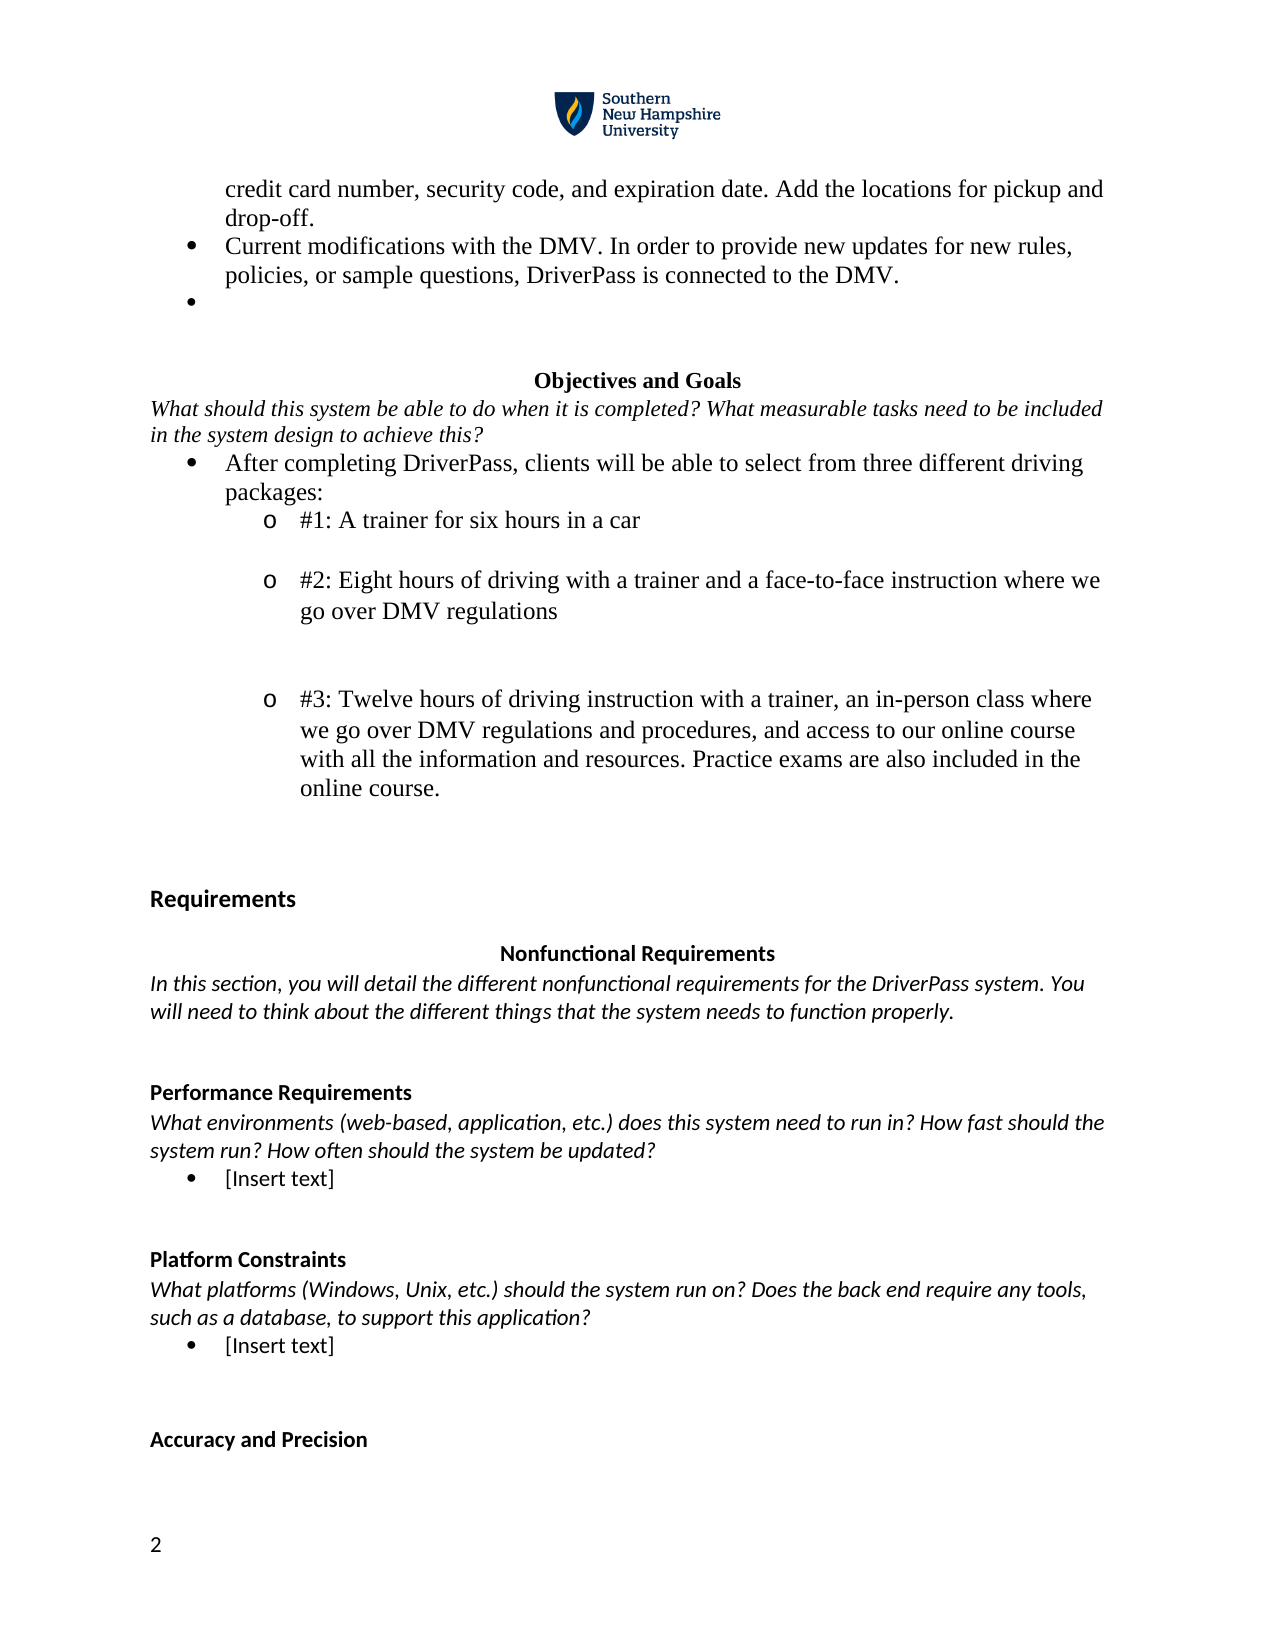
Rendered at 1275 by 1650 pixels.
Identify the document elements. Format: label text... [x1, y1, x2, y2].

list Current modifications with the DMV. In order to provide new updates for new rules, policies, or sample questions, DriverPass is connected to the DMV. [187, 231, 1125, 289]
subtitle Requirements [150, 883, 1125, 914]
picture [546, 75, 729, 154]
text What environments (web-based, application, etc.) does this system need to run in? How fast should the system run? How often should the system be updated? [150, 1108, 1125, 1164]
text In this section, you will detail the different nonfunctional requirements for the DriverPass system. You will need to think about the different things that the system needs to function properly. [150, 969, 1125, 1025]
list #3: Twelve hours of driving instruction with a trainer, an in-person class where we go over DMV regulations and procedures, and access to our online course with all the information and resources. Practice exams are also included in the online course. [262, 684, 1125, 801]
subtitle Objectives and Goals [150, 367, 1125, 393]
list [Insert text] [187, 1164, 1125, 1192]
subtitle Platform Constraints [150, 1245, 1125, 1273]
subtitle Nonfunctional Requirements [150, 939, 1125, 967]
list [Insert text] [187, 1331, 1125, 1359]
subtitle Accuracy and Precision [150, 1425, 1125, 1453]
text What should this system be able to do when it is completed? What measurable tasks need to be included in the system design to achieve this? [150, 395, 1125, 448]
list #1: A trainer for six hours in a car [262, 505, 1125, 536]
text What platforms (Windows, Unix, etc.) should the system run on? Does the back end require any tools, such as a database, to support this application? [150, 1275, 1125, 1331]
list After completing DriverPass, clients will be able to select from three different driving packages: [187, 448, 1125, 505]
list #2: Eight hours of driving with a trainer and a face-to-face instruction where we go over DMV regulations [262, 565, 1125, 624]
subtitle Performance Requirements [150, 1078, 1125, 1106]
